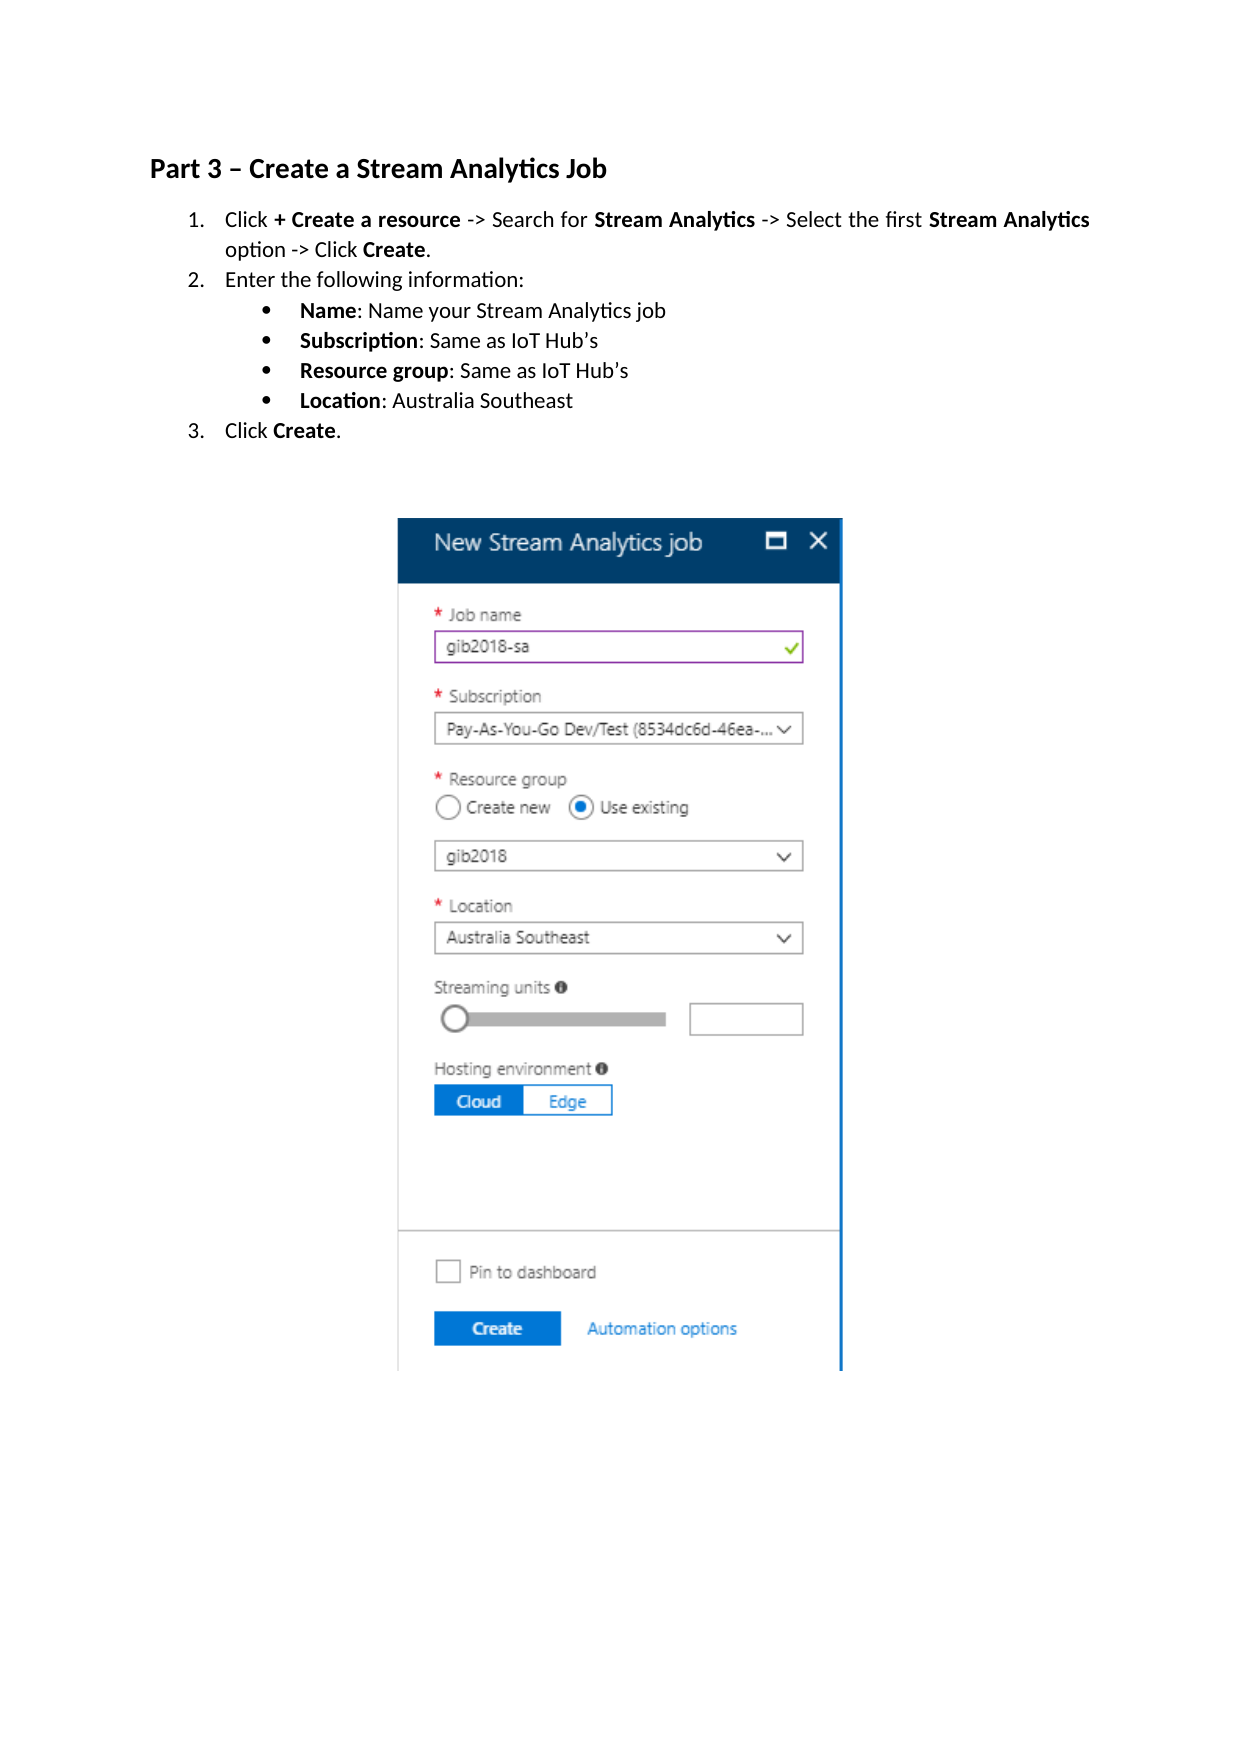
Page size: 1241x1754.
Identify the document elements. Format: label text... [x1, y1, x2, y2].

list Location: Australia Southeast [262, 386, 1090, 414]
list Click + Create a resource -> Search for Stream Analytics -> Select the first Stream Analytics option -> Click Create. [187, 205, 1090, 263]
text Part 3 – Create a Stream Analytics Job [150, 150, 1090, 186]
list Name: Name your Stream Analytics job [262, 296, 1090, 324]
list Resource group: Same as IoT Hub’s [262, 356, 1090, 384]
list Enter the following information: [187, 266, 1090, 293]
picture [397, 518, 843, 1371]
list Click Create. [187, 417, 1090, 444]
list Subscription: Same as IoT Hub’s [262, 326, 1090, 354]
